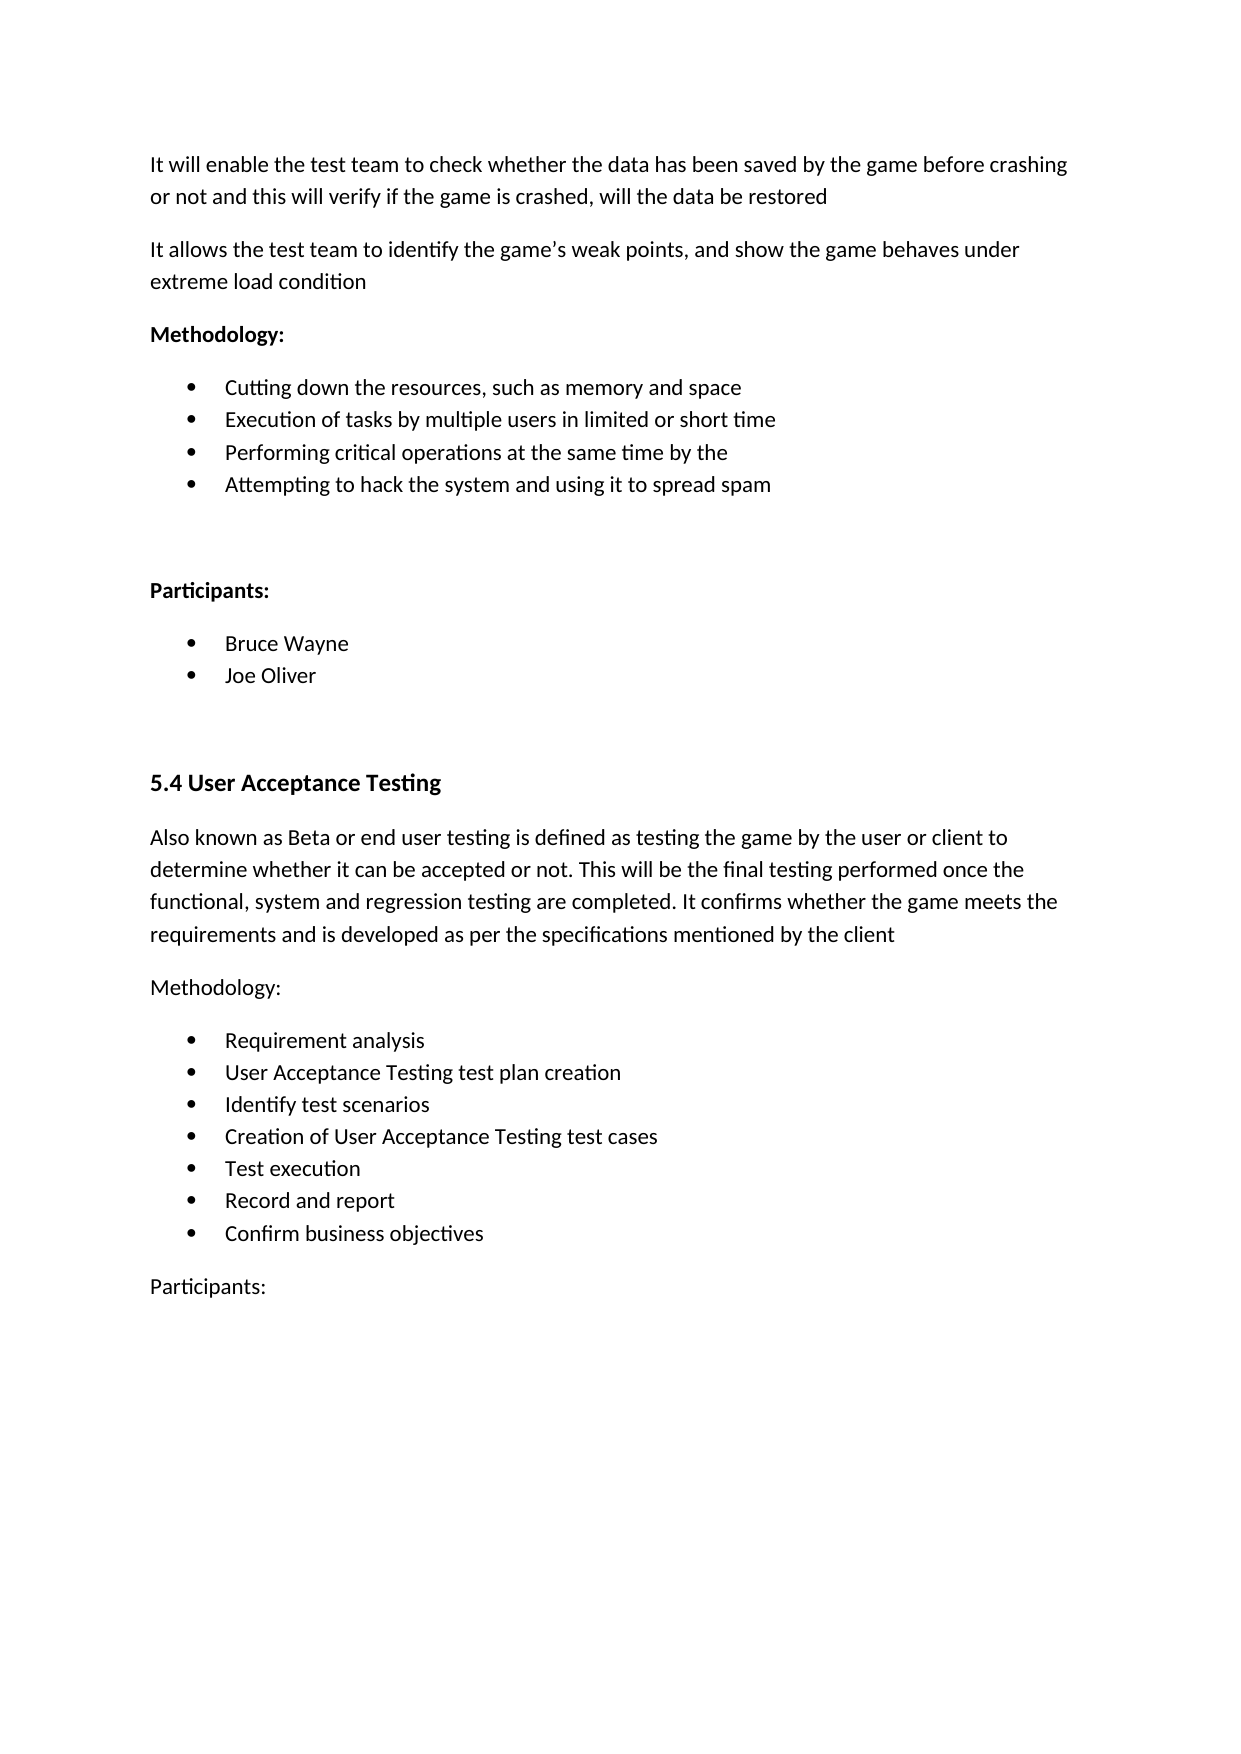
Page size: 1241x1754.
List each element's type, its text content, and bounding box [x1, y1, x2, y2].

list Joe Oliver [187, 661, 1090, 689]
list Bruce Wayne [187, 629, 1090, 657]
list Creation of User Acceptance Testing test cases [187, 1122, 1090, 1150]
text 5.4 User Acceptance Testing [150, 767, 1090, 798]
text Methodology: [150, 320, 1090, 348]
text Also known as Beta or end user testing is defined as testing the game by the user or client to determine whether it can be accepted or not. This will be the final testing performed once the functional, system and regression testing are completed. It confirms whether the game meets the requirements and is developed as per the specifications mentioned by the client [150, 823, 1090, 948]
text It will enable the test team to check whether the data has been saved by the game before crashing or not and this will verify if the game is crashed, will the data be restored [150, 150, 1090, 210]
text Participants: [150, 576, 1090, 604]
list Test execution [187, 1154, 1090, 1182]
list Identify test scenarios [187, 1090, 1090, 1118]
text It allows the test team to identify the game’s weak points, and show the game behaves under extreme load condition [150, 235, 1090, 295]
list User Acceptance Testing test plan creation [187, 1058, 1090, 1086]
text Methodology: [150, 973, 1090, 1001]
list Record and report [187, 1187, 1090, 1215]
list Performing critical operations at the same time by the [187, 438, 1090, 466]
list Attempting to hack the system and using it to spread spam [187, 470, 1090, 498]
list Requirement analysis [187, 1026, 1090, 1054]
list Confirm business objectives [187, 1219, 1090, 1247]
list Execution of tasks by multiple users in limited or short time [187, 406, 1090, 434]
text Participants: [150, 1272, 1090, 1300]
list Cutting down the resources, such as memory and space [187, 373, 1090, 401]
